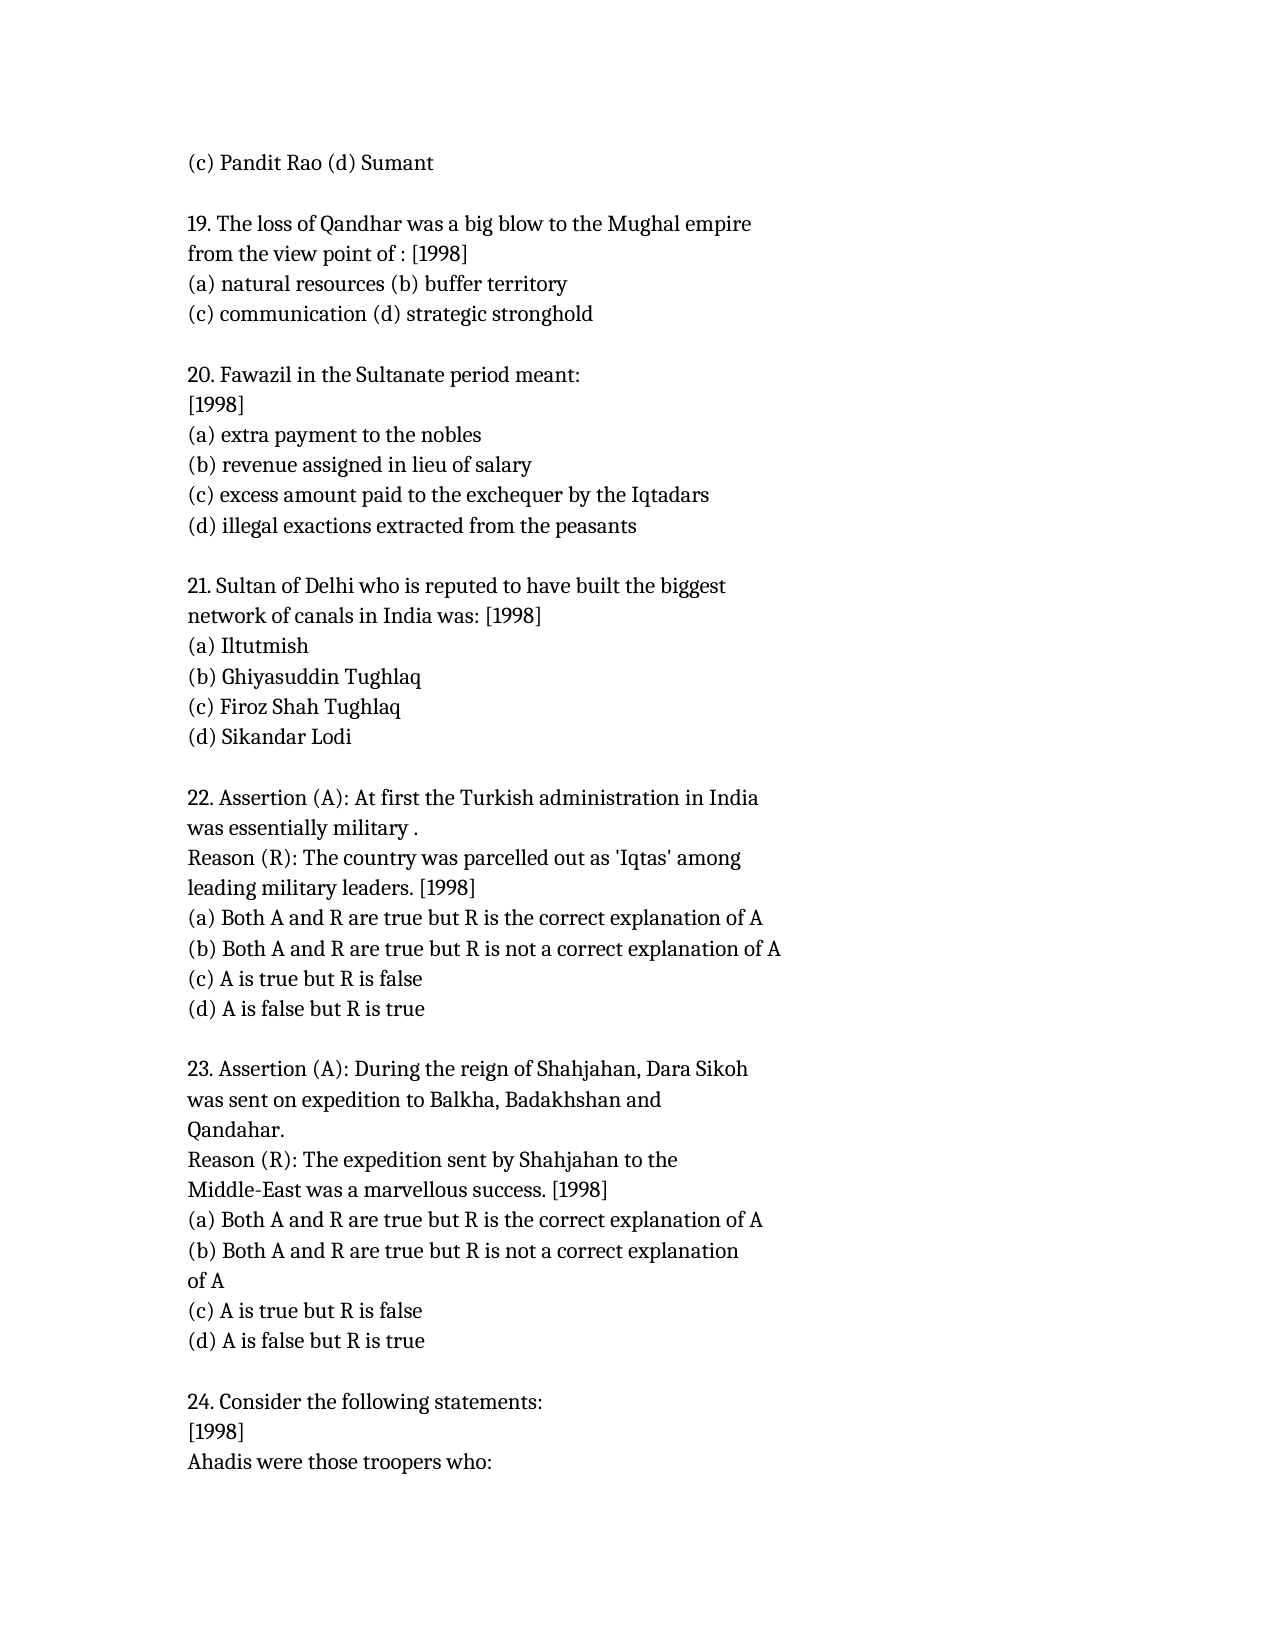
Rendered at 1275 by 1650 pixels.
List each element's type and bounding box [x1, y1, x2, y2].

text [187, 150, 1087, 1475]
